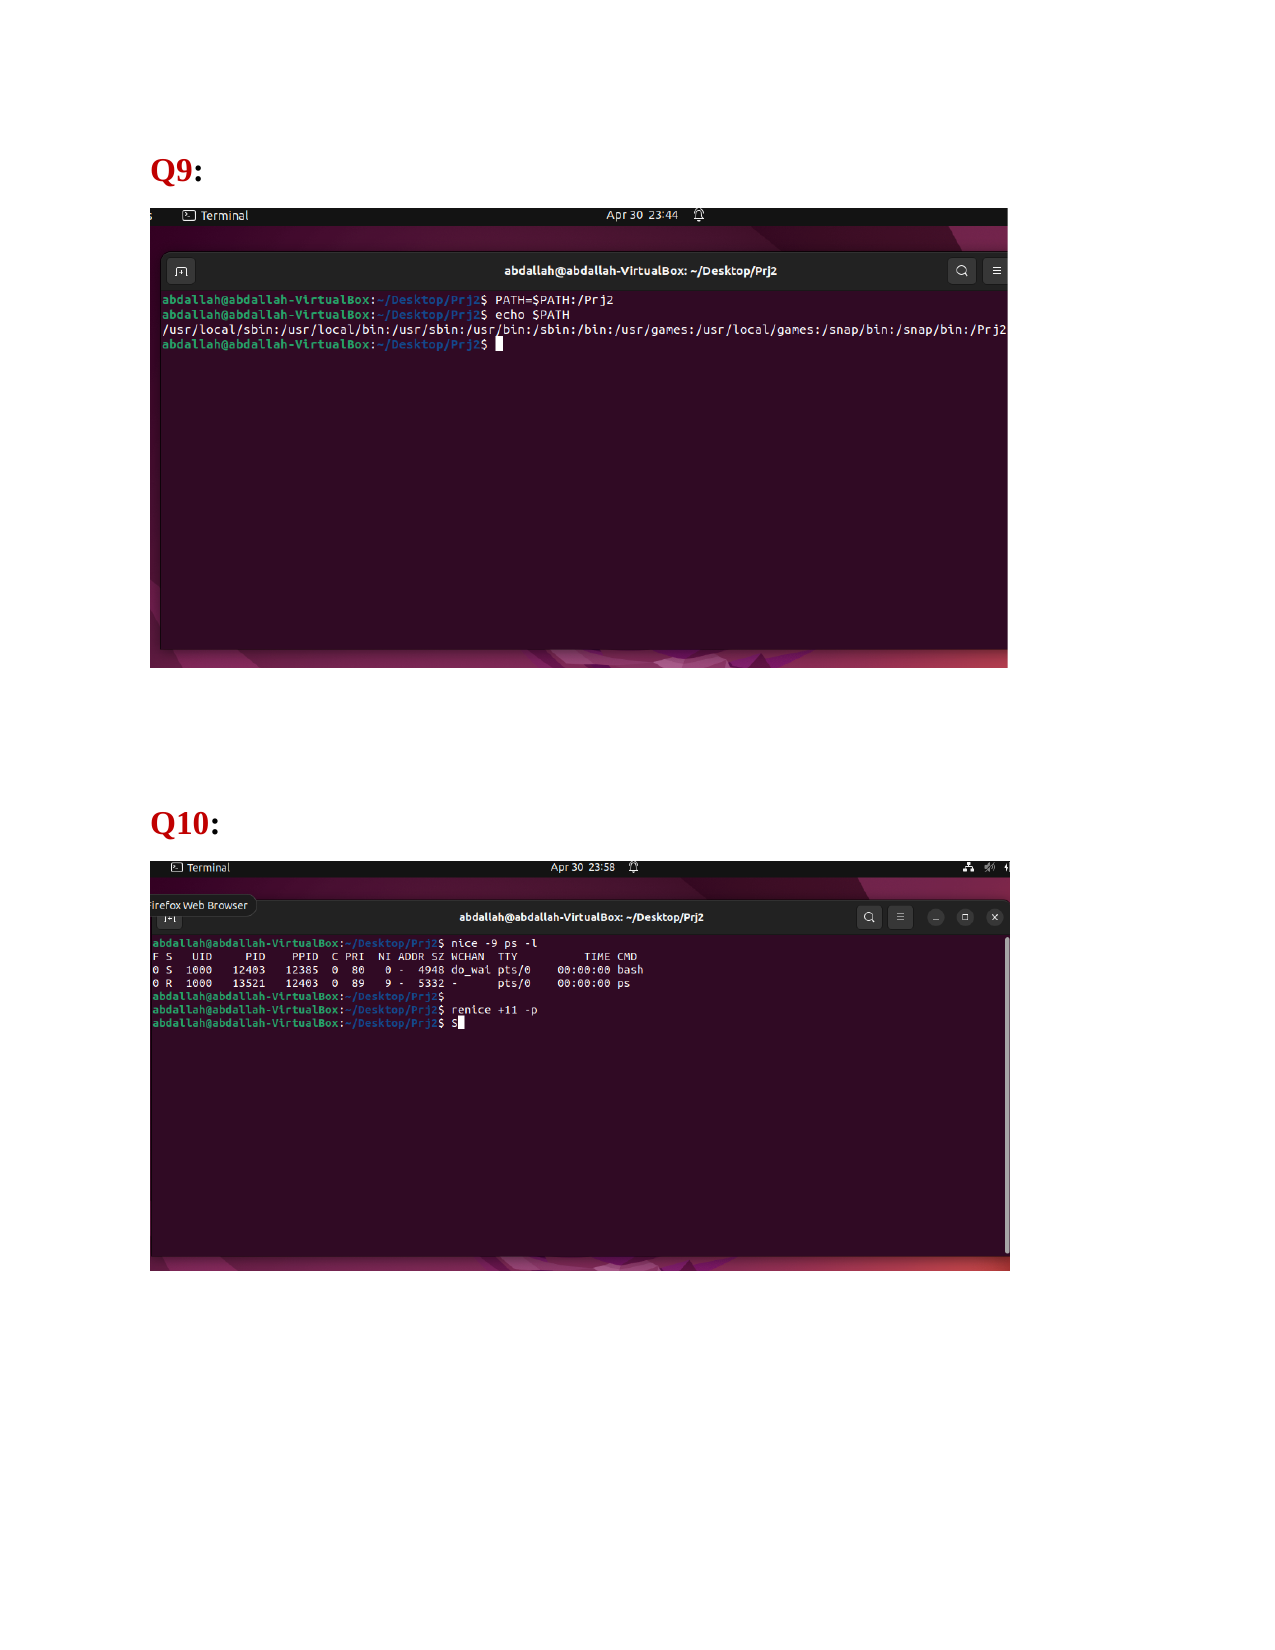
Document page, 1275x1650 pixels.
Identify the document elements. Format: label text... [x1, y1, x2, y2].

picture [150, 208, 1008, 668]
text Q9: [150, 150, 1125, 188]
picture [150, 861, 1010, 1271]
text Q10: [150, 803, 1125, 841]
